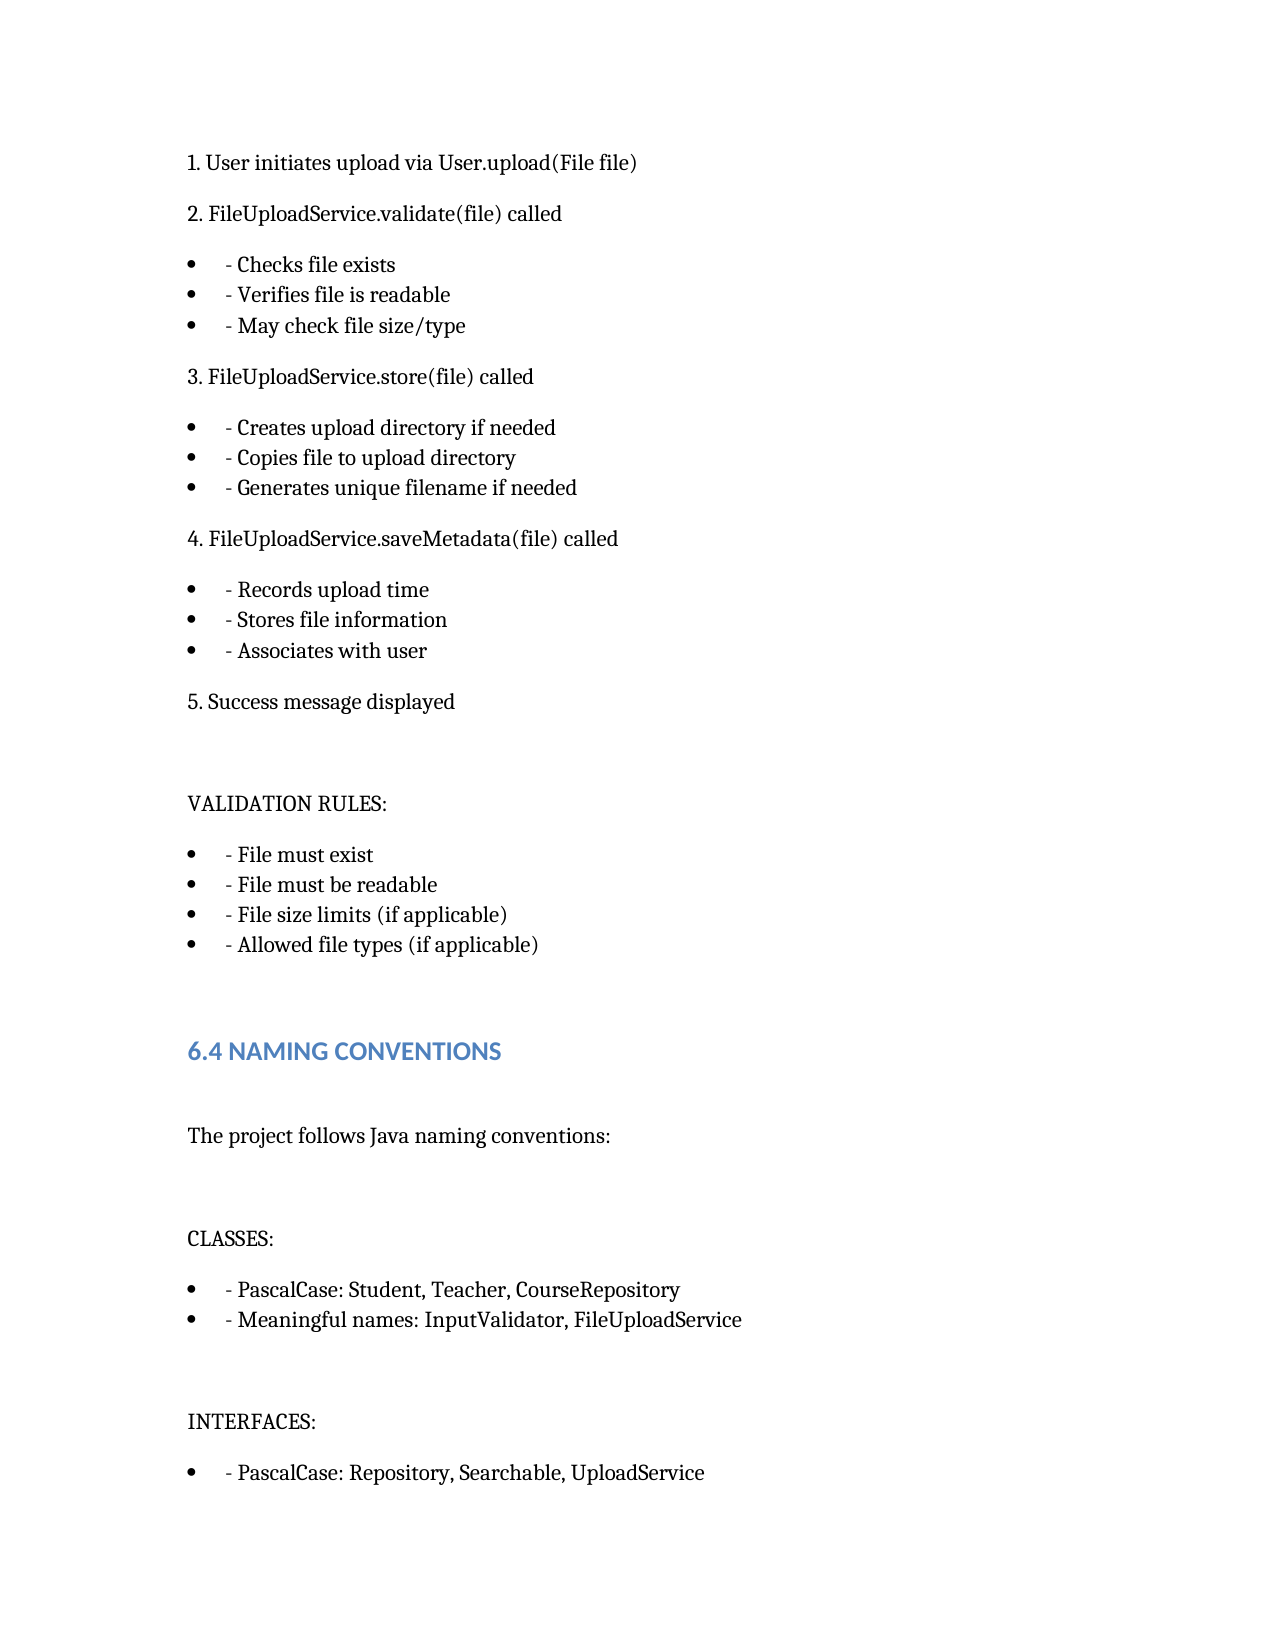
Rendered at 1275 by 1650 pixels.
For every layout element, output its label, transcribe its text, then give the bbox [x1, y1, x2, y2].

text CLASSES: [187, 1225, 1087, 1252]
list - Verifies file is readable [187, 282, 1087, 309]
text 1. User initiates upload via User.upload(File file) [187, 150, 1087, 176]
list - File must be readable [187, 872, 1087, 898]
list - Stores file information [187, 607, 1087, 634]
list - File size limits (if applicable) [187, 902, 1087, 928]
list - Records upload time [187, 577, 1087, 603]
text 5. Success message displayed [187, 688, 1087, 715]
list - Associates with user [187, 637, 1087, 664]
list - PascalCase: Student, Teacher, CourseRepository [187, 1276, 1087, 1303]
text 2. FileUploadService.validate(file) called [187, 201, 1087, 227]
text 4. FileUploadService.saveMetadata(file) called [187, 526, 1087, 552]
text 3. FileUploadService.store(file) called [187, 363, 1087, 390]
list - Copies file to upload directory [187, 445, 1087, 471]
list - PascalCase: Repository, Searchable, UploadService [187, 1460, 1087, 1486]
list - File must exist [187, 842, 1087, 868]
text The project follows Java naming conventions: [187, 1123, 1087, 1150]
list - Checks file exists [187, 252, 1087, 278]
list - Allowed file types (if applicable) [187, 932, 1087, 959]
list - Creates upload directory if needed [187, 414, 1087, 441]
list - May check file size/type [187, 312, 1087, 339]
subtitle 6.4 NAMING CONVENTIONS [187, 1034, 1087, 1067]
list - Generates unique filename if needed [187, 475, 1087, 501]
text INTERFACES: [187, 1409, 1087, 1435]
text VALIDATION RULES: [187, 791, 1087, 817]
list - Meaningful names: InputValidator, FileUploadService [187, 1307, 1087, 1333]
